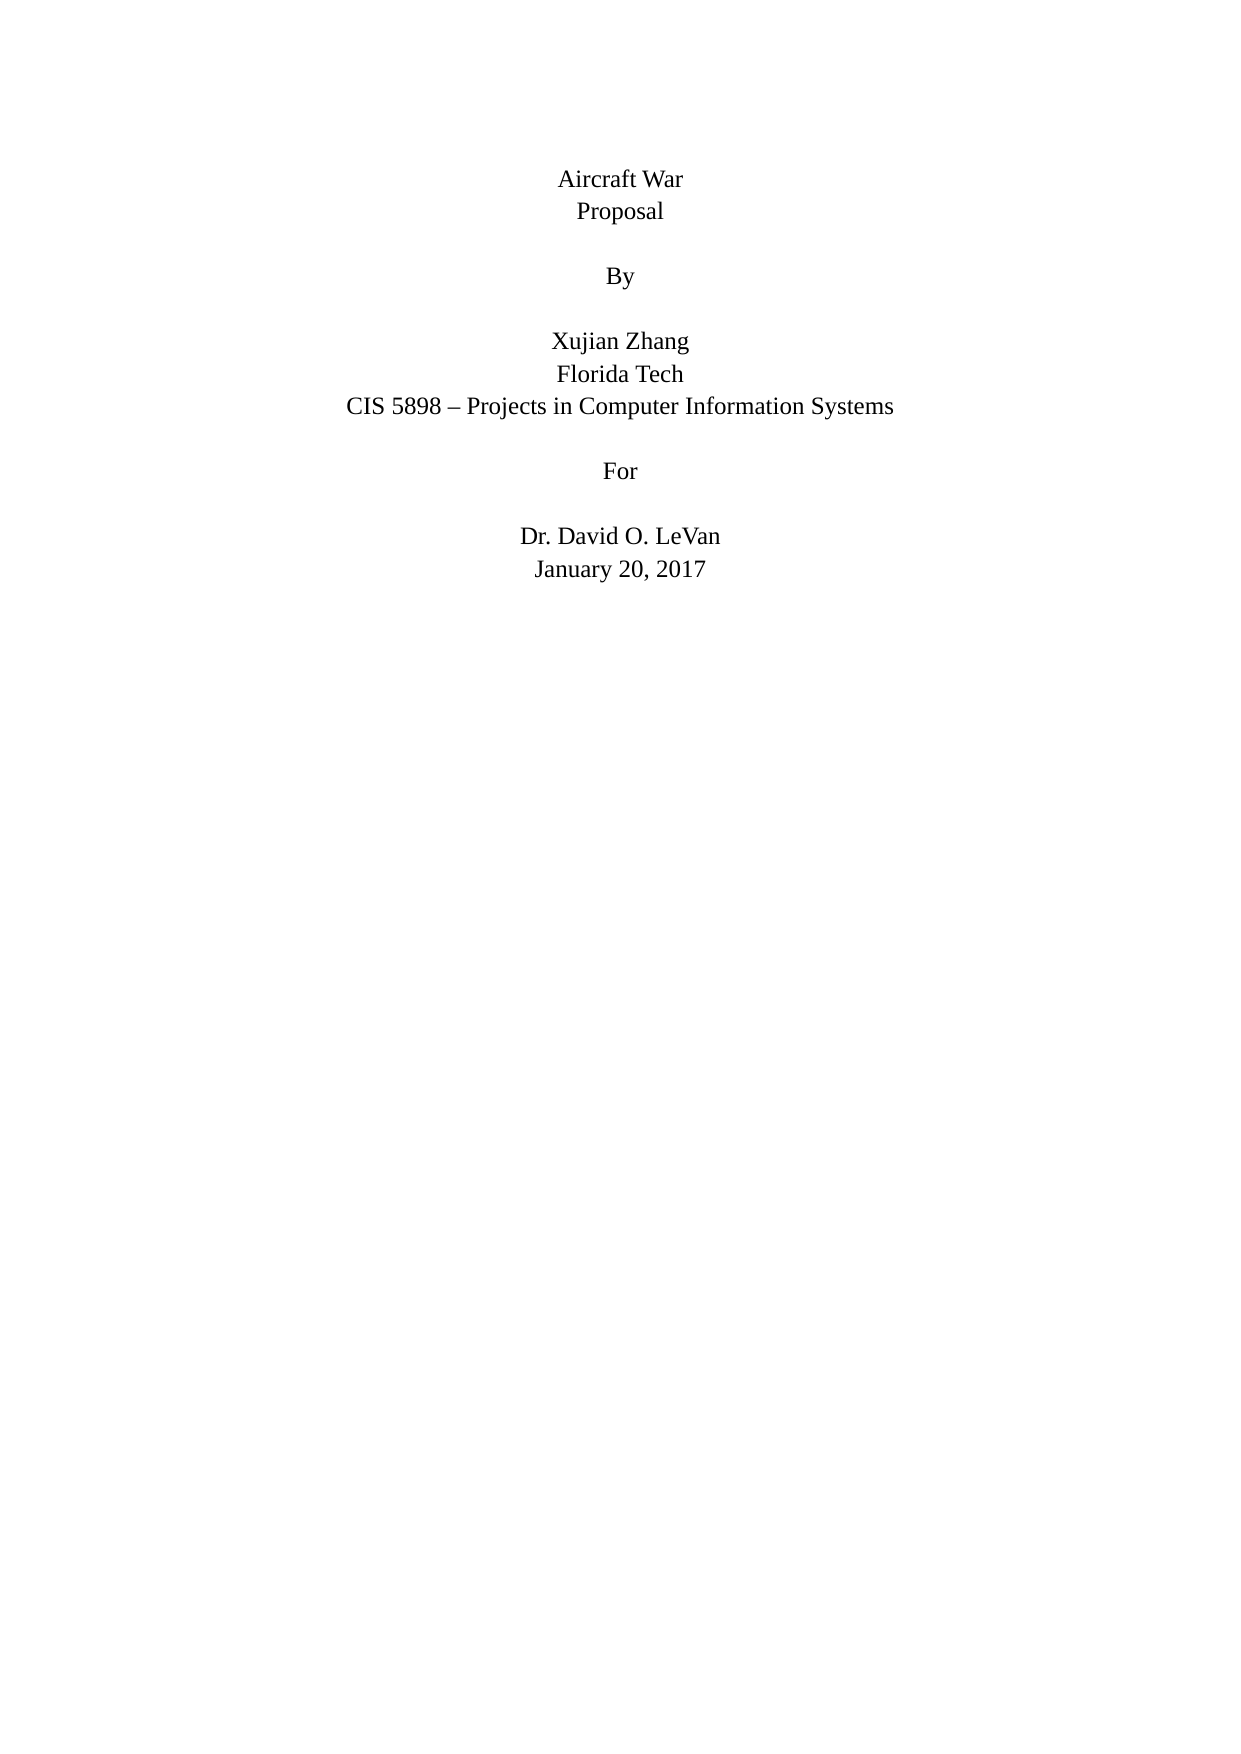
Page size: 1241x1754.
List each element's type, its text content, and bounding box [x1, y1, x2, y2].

text Dr. David O. LeVan [187, 519, 1053, 552]
text Florida Tech [187, 357, 1053, 389]
text Xujian Zhang [187, 324, 1053, 357]
text CIS 5898 – Projects in Computer Information Systems [187, 389, 1053, 422]
text Aircraft War [187, 162, 1053, 194]
text By [187, 259, 1053, 292]
text January 20, 2017 [187, 552, 1053, 584]
text Proposal [187, 194, 1053, 227]
text For [187, 454, 1053, 487]
